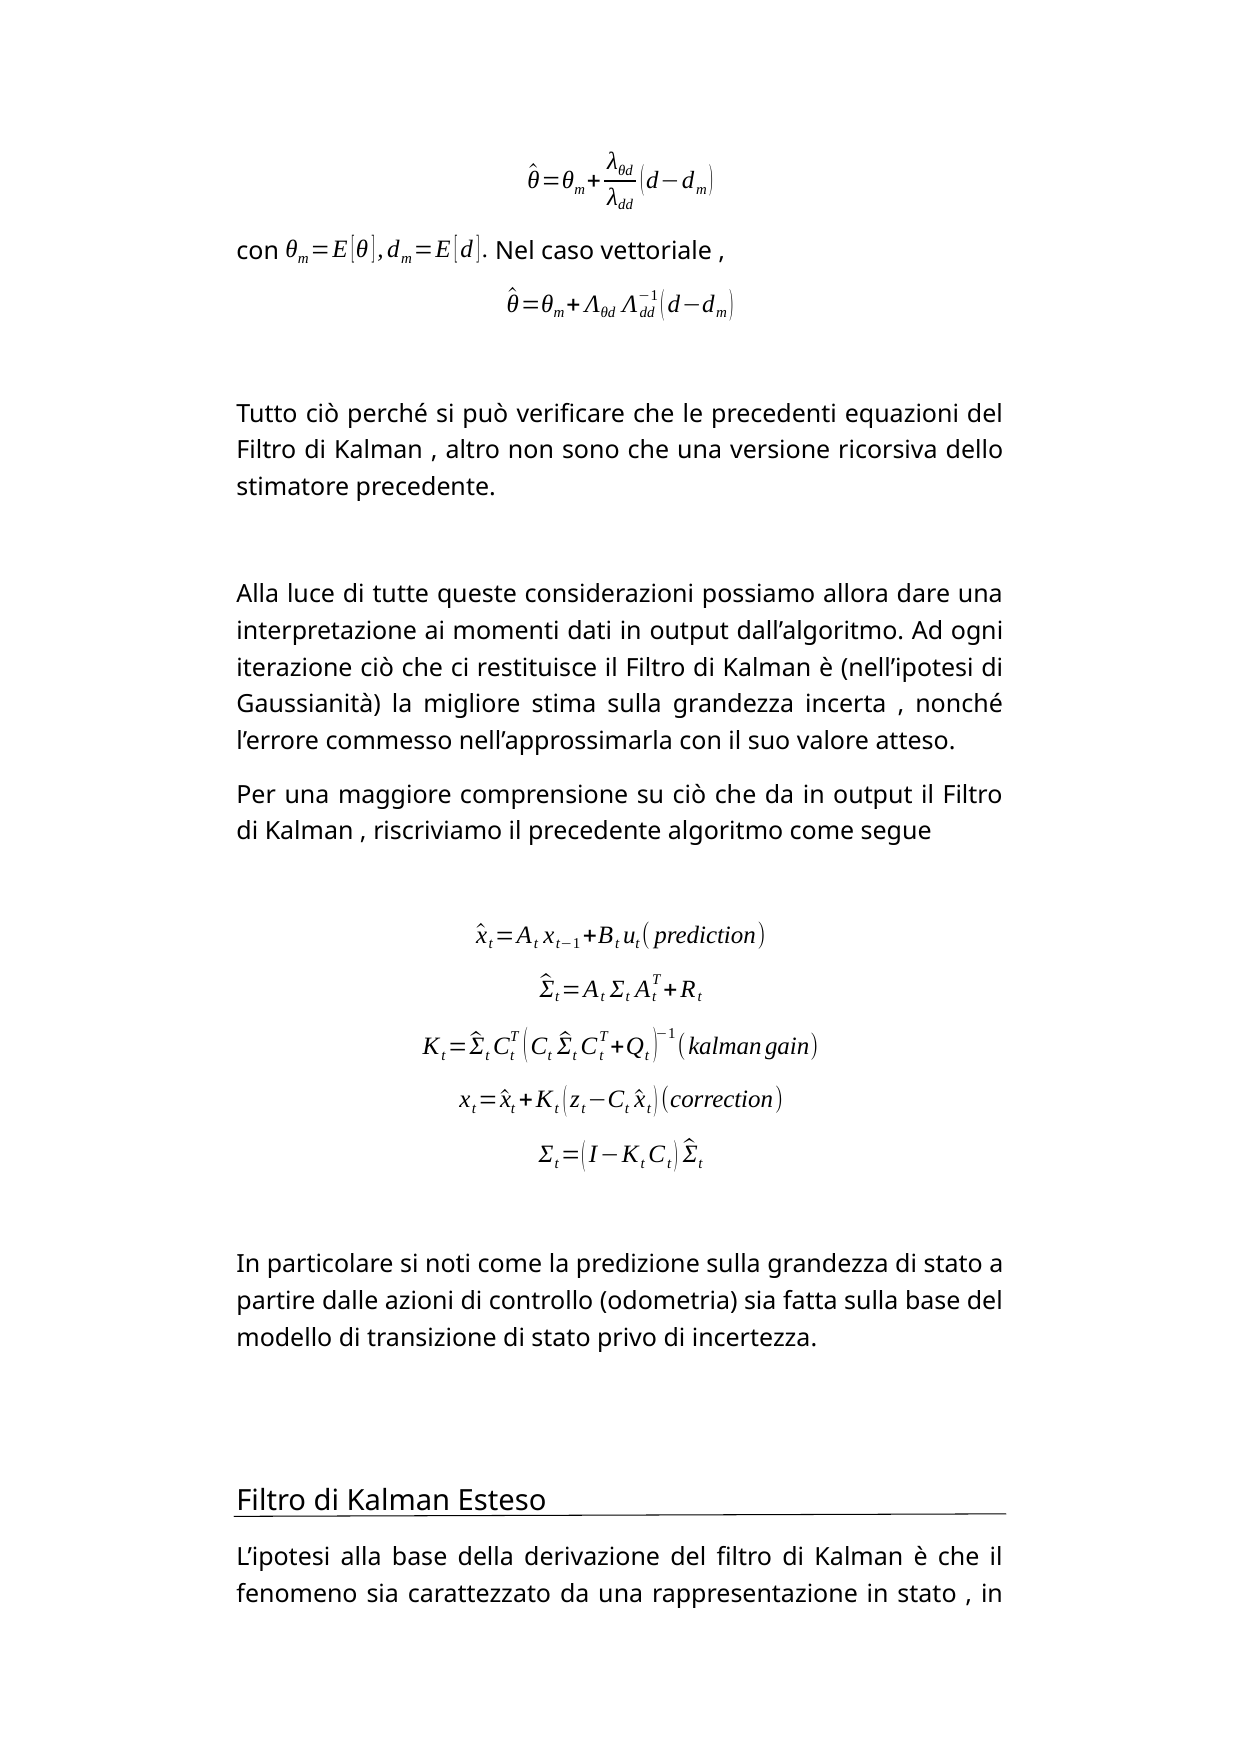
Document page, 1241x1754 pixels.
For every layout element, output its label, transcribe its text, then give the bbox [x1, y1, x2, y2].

text Per una maggiore comprensione su ciò che da in output il Filtro di Kalman , riscriviamo il precedente algoritmo come segue [236, 776, 1004, 847]
text Filtro di Kalman Esteso [236, 1479, 1004, 1515]
text In particolare si noti come la predizione sulla grandezza di stato a partire dalle azioni di controllo (odometria) sia fatta sulla base del modello di transizione di stato privo di incertezza. [236, 1246, 1004, 1353]
text Alla luce di tutte queste considerazioni possiamo allora dare una interpretazione ai momenti dati in output dall’algoritmo. Ad ogni iterazione ciò che ci restituisce il Filtro di Kalman è (nell’ipotesi di Gaussianità) la migliore stima sulla grandezza incerta , nonché l’errore commesso nell’approssimarla con il suo valore atteso. [236, 576, 1004, 757]
text Tutto ciò perché si può verificare che le precedenti equazioni del Filtro di Kalman , altro non sono che una versione ricorsiva dello stimatore precedente. [236, 395, 1004, 503]
text con Nel caso vettoriale , [236, 233, 1004, 267]
